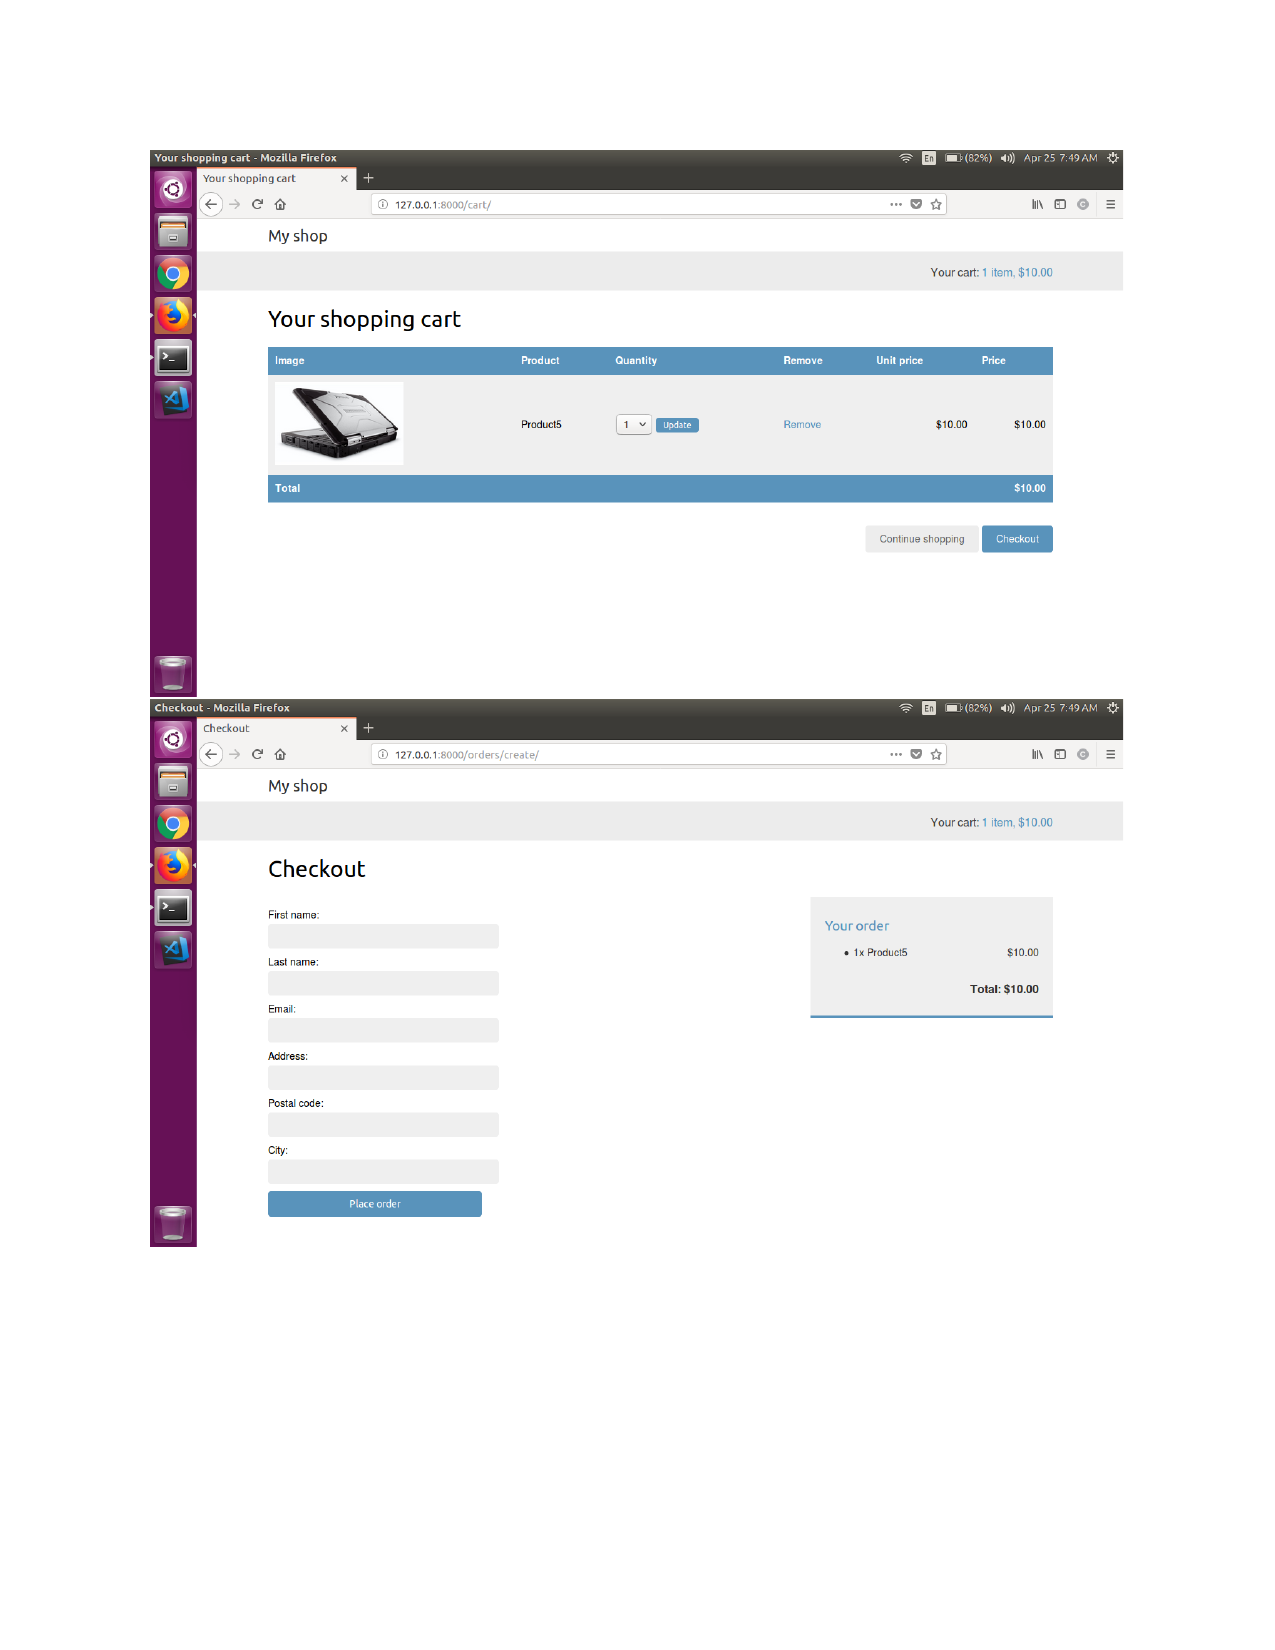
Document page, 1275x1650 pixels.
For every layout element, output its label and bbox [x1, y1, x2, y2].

picture [150, 699, 1124, 1247]
picture [150, 150, 1124, 697]
